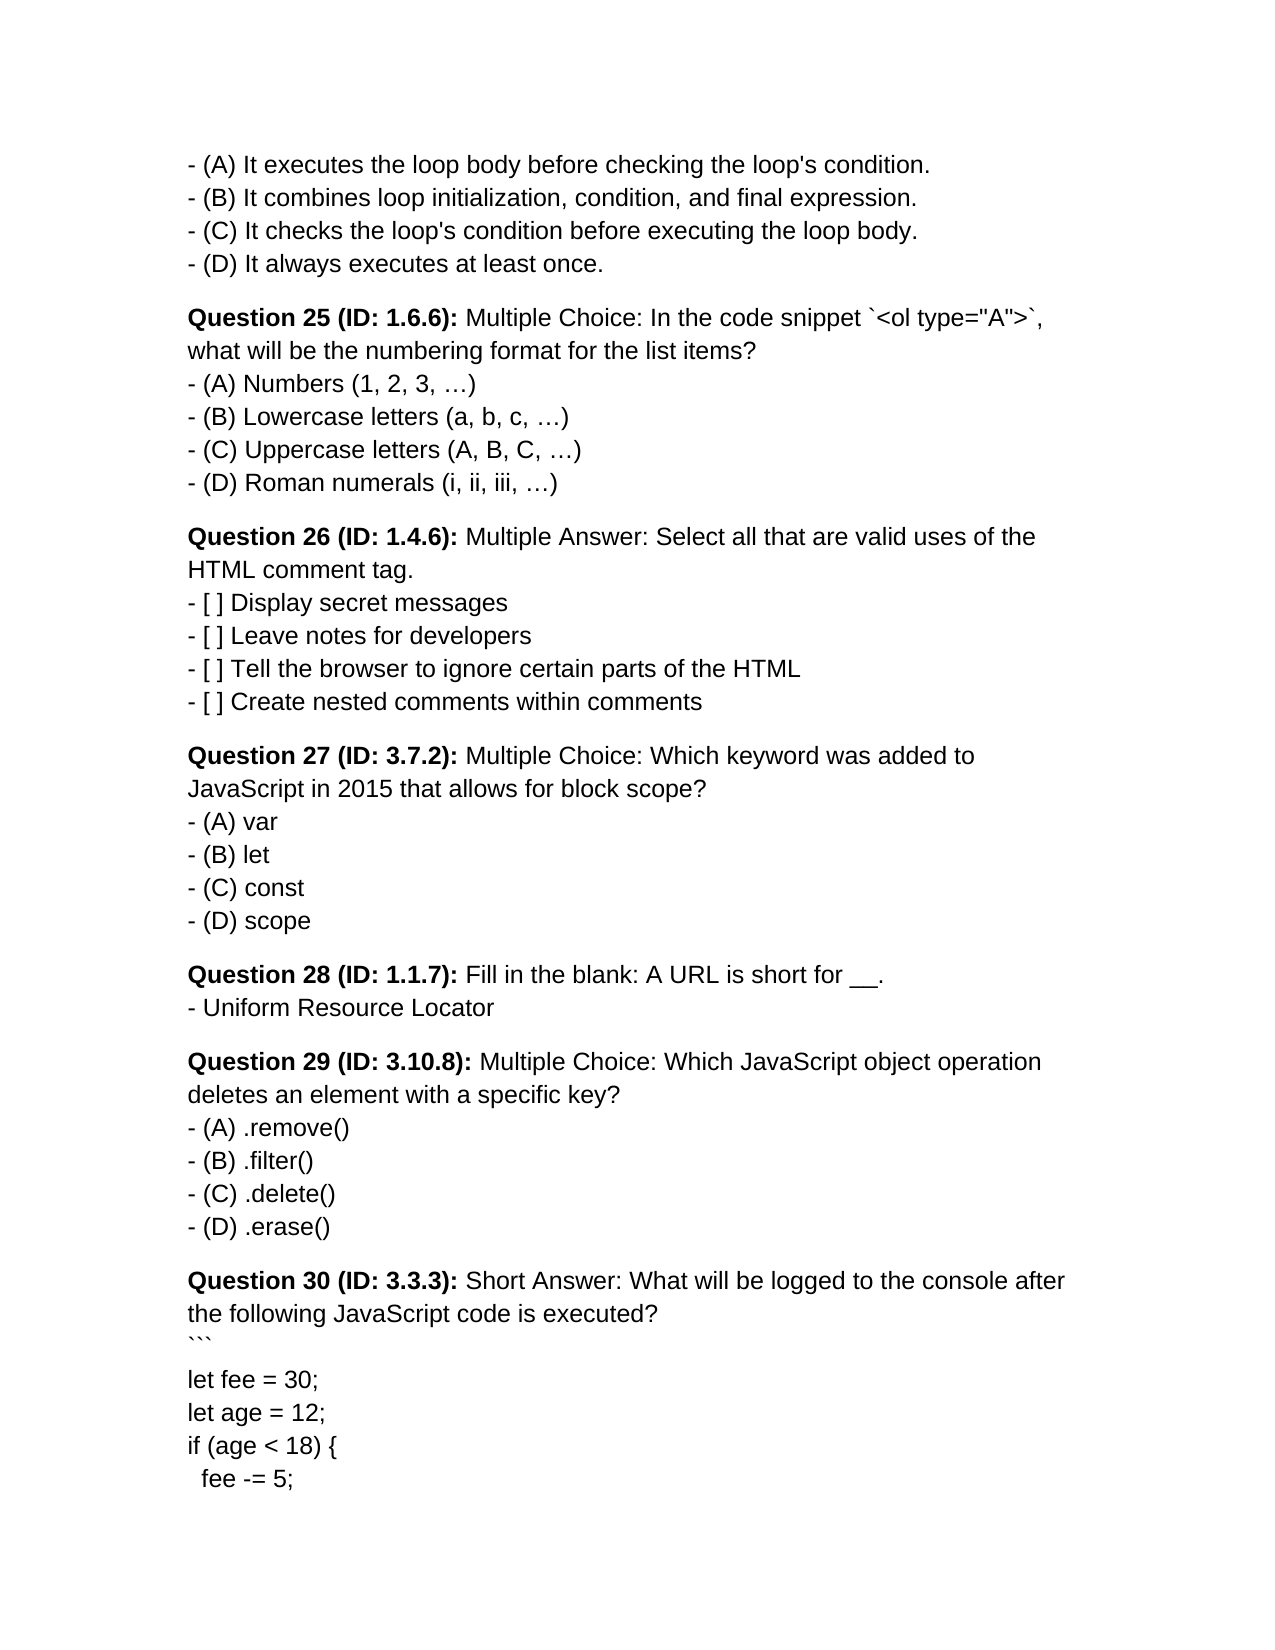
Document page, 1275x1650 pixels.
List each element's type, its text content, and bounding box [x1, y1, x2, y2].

text Question 26 (ID: 1.4.6): Multiple Answer: Select all that are valid uses of the HTML comment tag. - [ ] Display secret messages - [ ] Leave notes for developers - [ ] Tell the browser to ignore certain parts of the HTML - [ ] Create nested comments within comments [187, 522, 1087, 716]
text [187, 150, 1087, 278]
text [187, 1266, 1087, 1492]
text Question 28 (ID: 1.1.7): Fill in the blank: A URL is short for __. - Uniform Resource Locator [187, 960, 1087, 1022]
text Question 29 (ID: 3.10.8): Multiple Choice: Which JavaScript object operation deletes an element with a specific key? - (A) .remove() - (B) .filter() - (C) .delete() - (D) .erase() [187, 1047, 1087, 1241]
text Question 27 (ID: 3.7.2): Multiple Choice: Which keyword was added to JavaScript in 2015 that allows for block scope? - (A) var - (B) let - (C) const - (D) scope [187, 741, 1087, 935]
text Question 25 (ID: 1.6.6): Multiple Choice: In the code snippet `<ol type="A">`, what will be the numbering format for the list items? - (A) Numbers (1, 2, 3, …) - (B) Lowercase letters (a, b, c, …) - (C) Uppercase letters (A, B, C, …) - (D) Roman numerals (i, ii, iii, …) [187, 303, 1087, 497]
